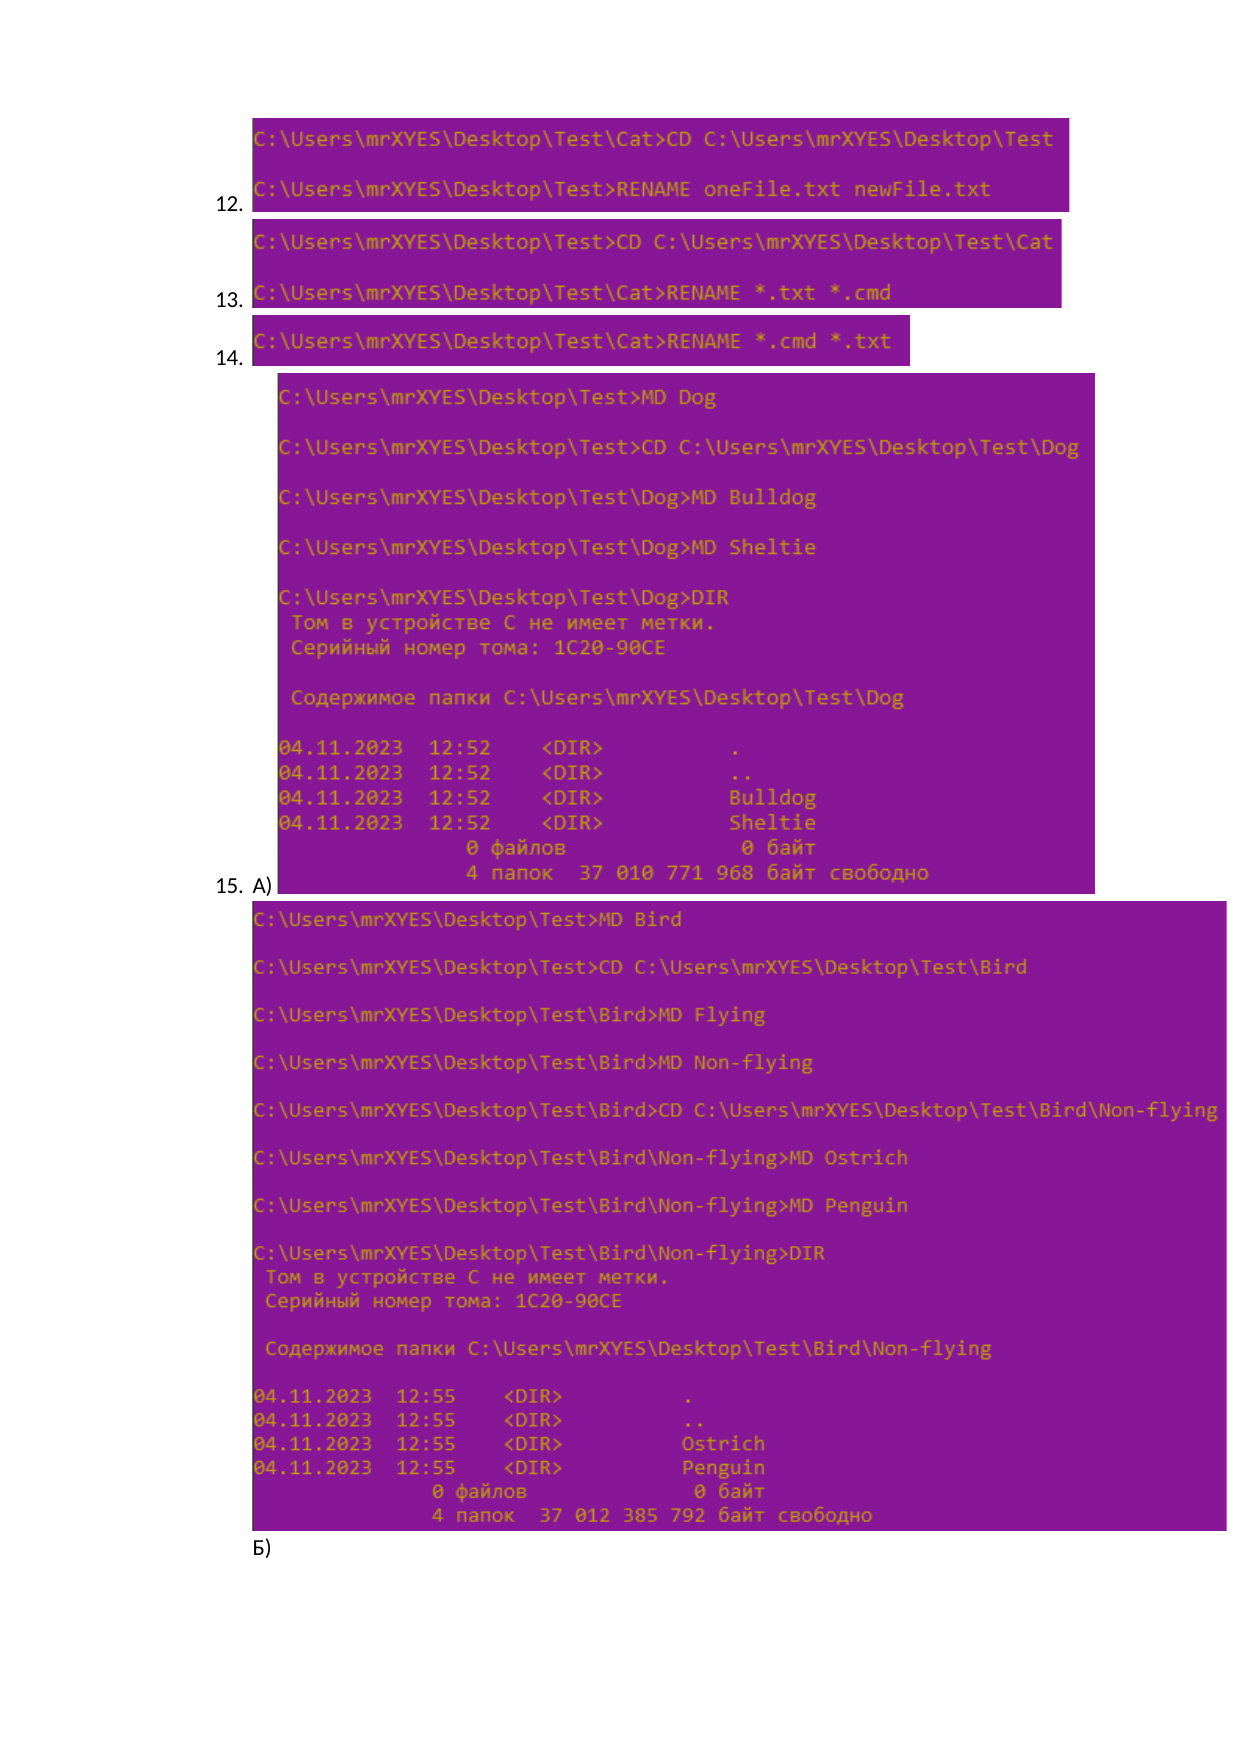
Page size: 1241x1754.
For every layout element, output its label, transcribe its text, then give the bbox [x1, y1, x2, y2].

picture [252, 118, 1070, 212]
picture [252, 901, 1227, 1531]
list Б) [252, 1531, 1152, 1561]
picture [252, 219, 1062, 308]
picture [277, 373, 1095, 894]
picture [252, 315, 910, 366]
